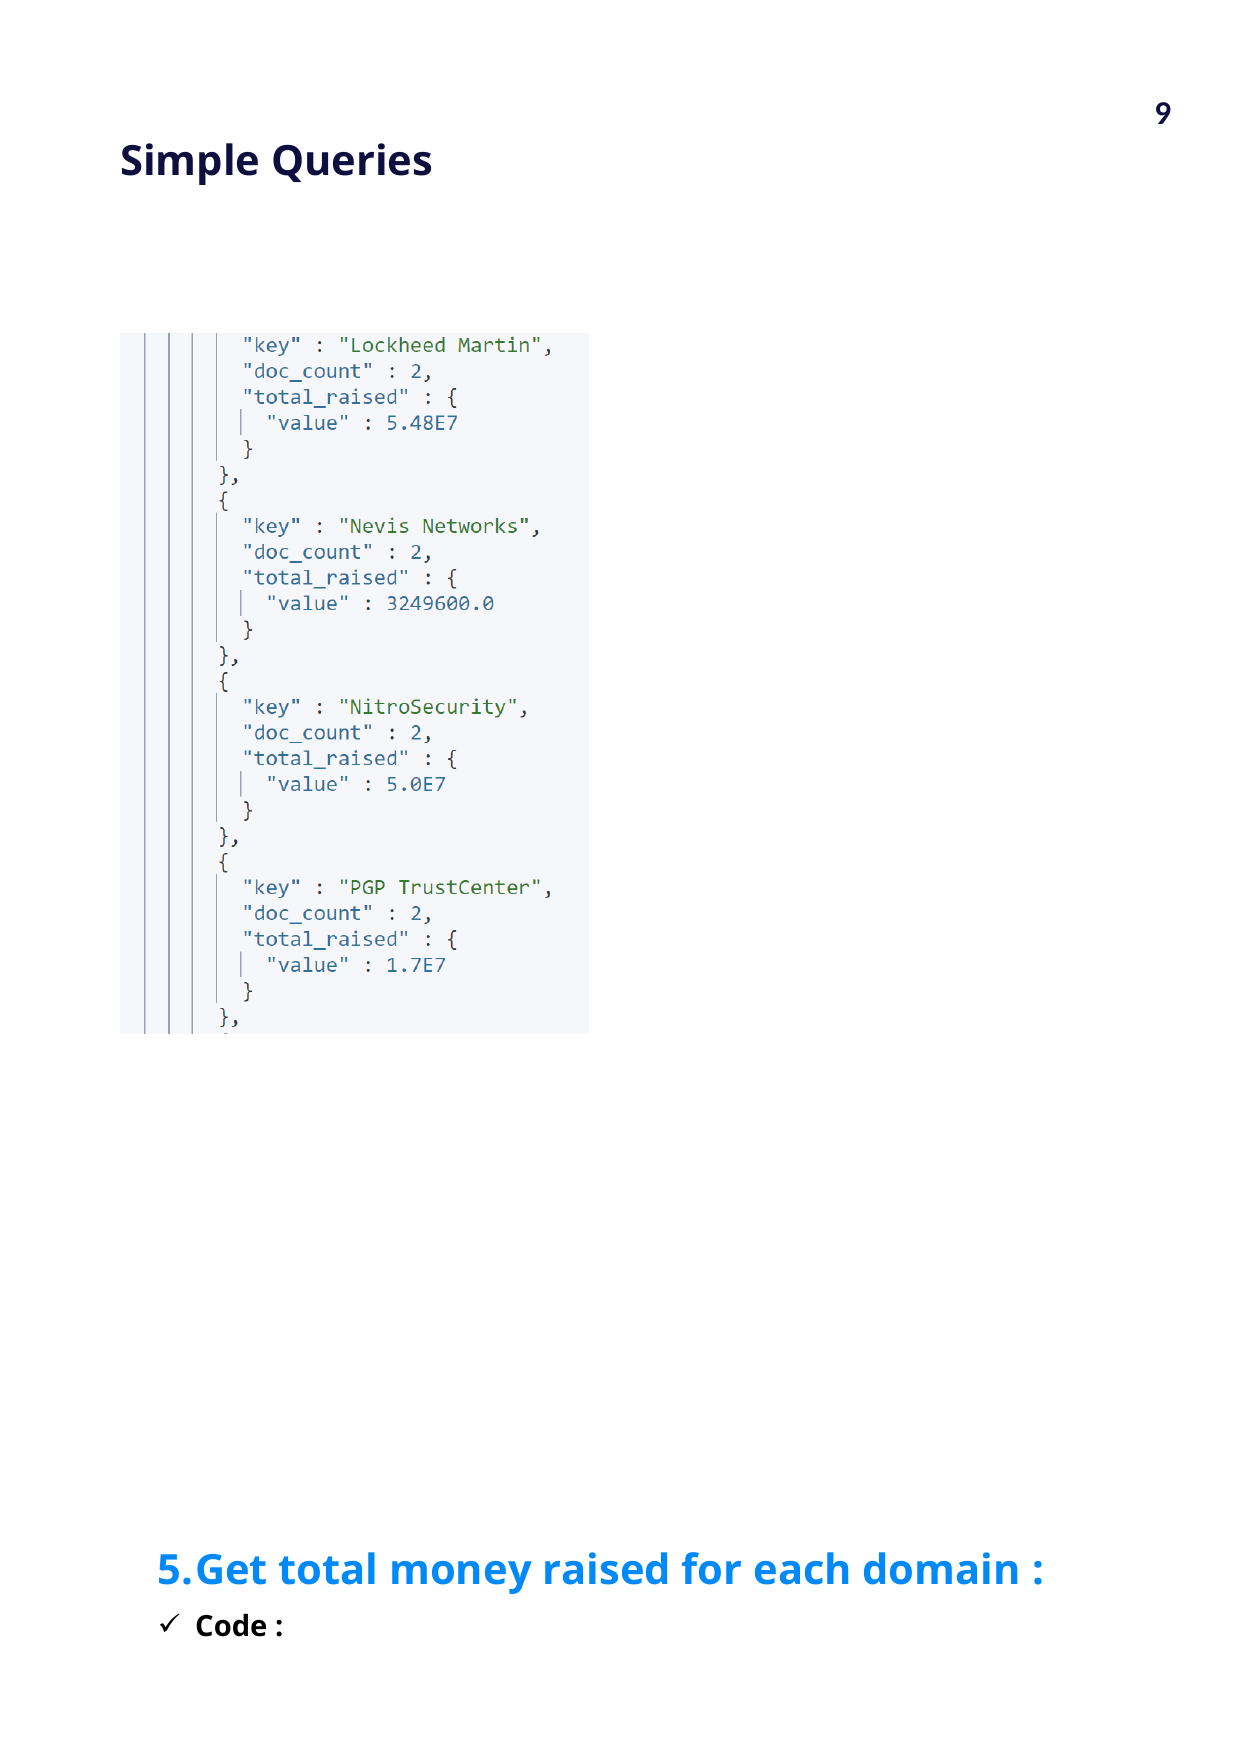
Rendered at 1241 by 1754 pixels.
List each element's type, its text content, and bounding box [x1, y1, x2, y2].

table_header Simple Queries [109, 91, 622, 234]
list Get total money raised for each domain : [157, 1540, 1120, 1597]
list Code : [157, 1605, 1120, 1645]
picture [120, 333, 589, 1034]
